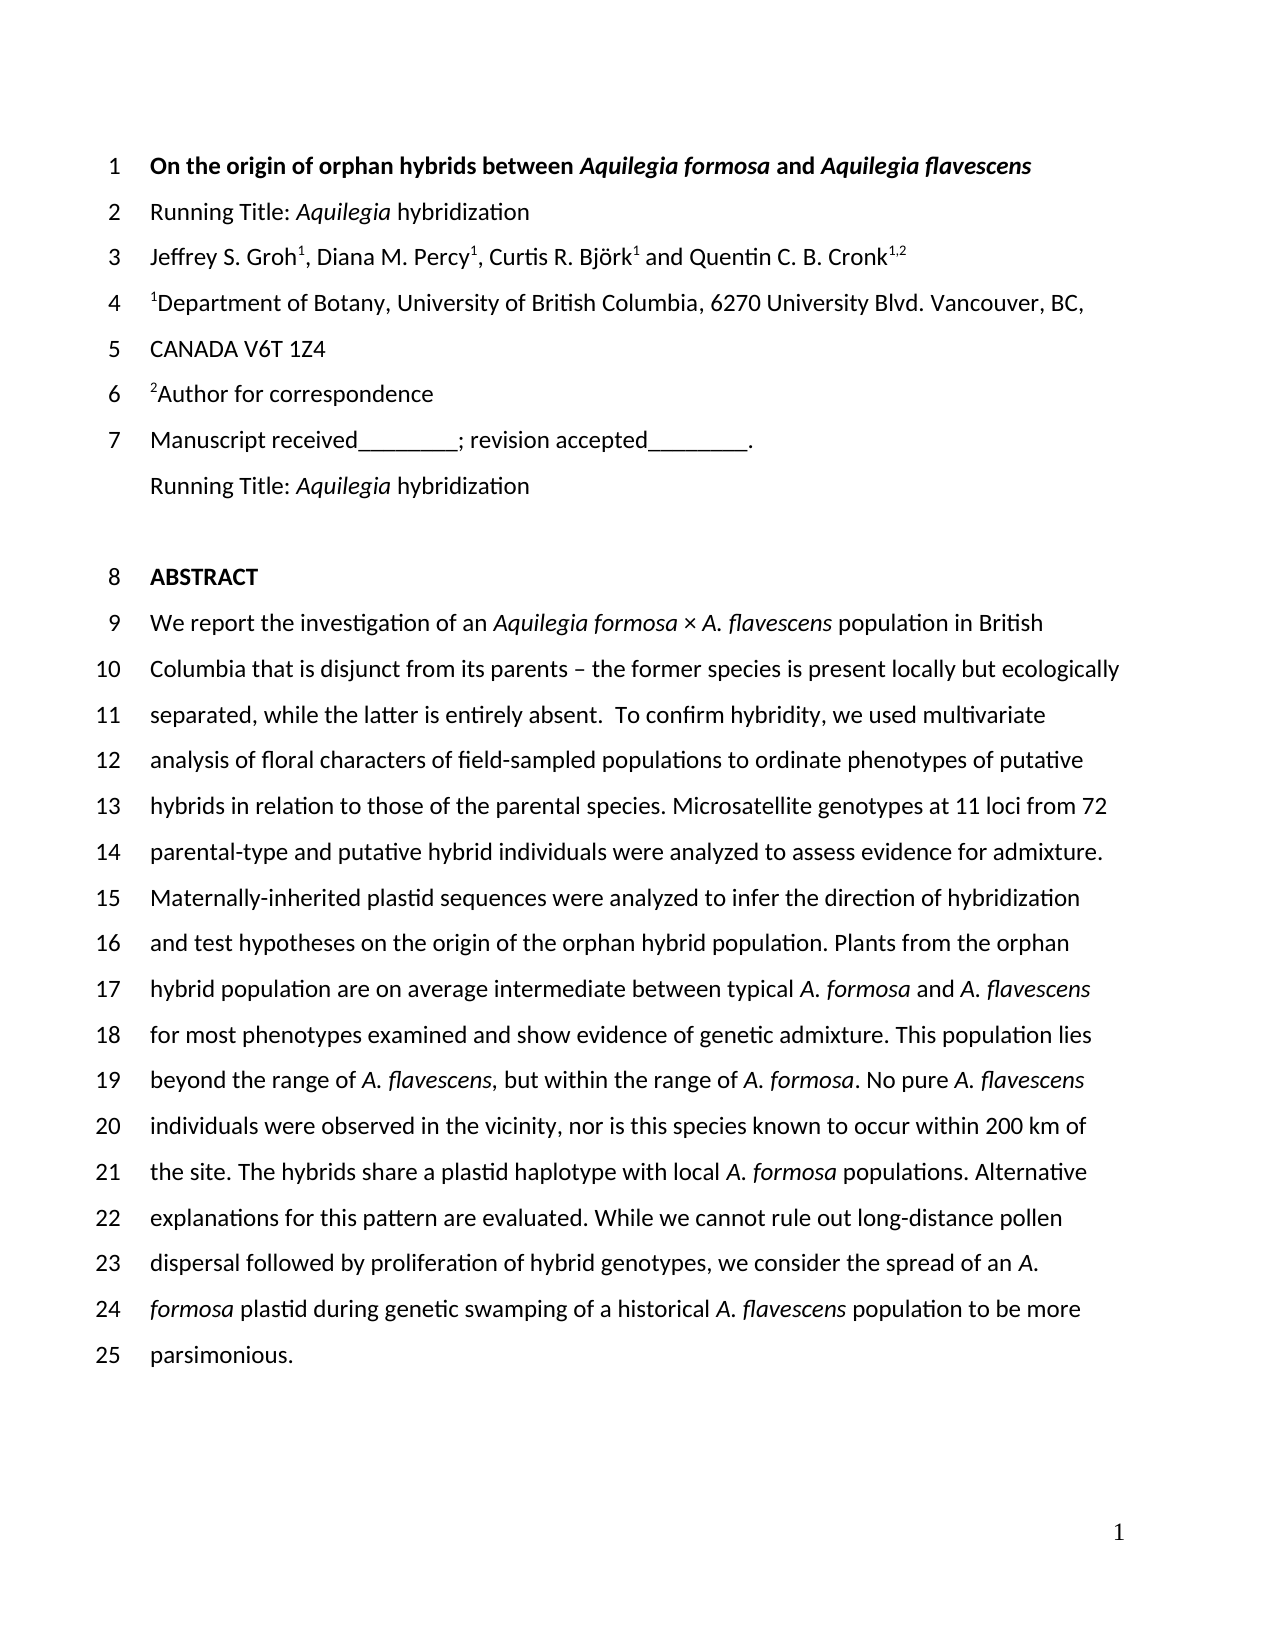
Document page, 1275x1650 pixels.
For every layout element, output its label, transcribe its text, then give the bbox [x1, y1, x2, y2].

text Manuscript received________; revision accepted________. [150, 424, 1125, 455]
text We report the investigation of an Aquilegia formosa × A. flavescens population in British Columbia that is disjunct from its parents – the former species is present locally but ecologically separated, while the latter is entirely absent. To confirm hybridity, we used multivariate analysis of floral characters of field-sampled populations to ordinate phenotypes of putative hybrids in relation to those of the parental species. Microsatellite genotypes at 11 loci from 72 parental-type and putative hybrid individuals were analyzed to assess evidence for admixture. Maternally-inherited plastid sequences were analyzed to infer the direction of hybridization and test hypotheses on the origin of the orphan hybrid population. Plants from the orphan hybrid population are on average intermediate between typical A. formosa and A. flavescens for most phenotypes examined and show evidence of genetic admixture. This population lies beyond the range of A. flavescens, but within the range of A. formosa. No pure A. flavescens individuals were observed in the vicinity, nor is this species known to occur within 200 km of the site. The hybrids share a plastid haplotype with local A. formosa populations. Alternative explanations for this pattern are evaluated. While we cannot rule out long-distance pollen dispersal followed by proliferation of hybrid genotypes, we consider the spread of an A. formosa plastid during genetic swamping of a historical A. flavescens population to be more parsimonious. [150, 607, 1125, 1369]
text Jeffrey S. Groh1, Diana M. Percy1, Curtis R. Björk1 and Quentin C. B. Cronk1,2 [150, 241, 1125, 272]
text Running Title: Aquilegia hybridization [150, 196, 1125, 226]
text 2Author for correspondence [150, 379, 1125, 409]
text 1Department of Botany, University of British Columbia, 6270 University Blvd. Vancouver, BC, CANADA V6T 1Z4 [150, 287, 1125, 363]
text On the origin of orphan hybrids between Aquilegia formosa and Aquilegia flavescens [150, 150, 1125, 181]
text Running Title: Aquilegia hybridization [150, 470, 1125, 501]
text ABSTRACT [150, 562, 1125, 592]
